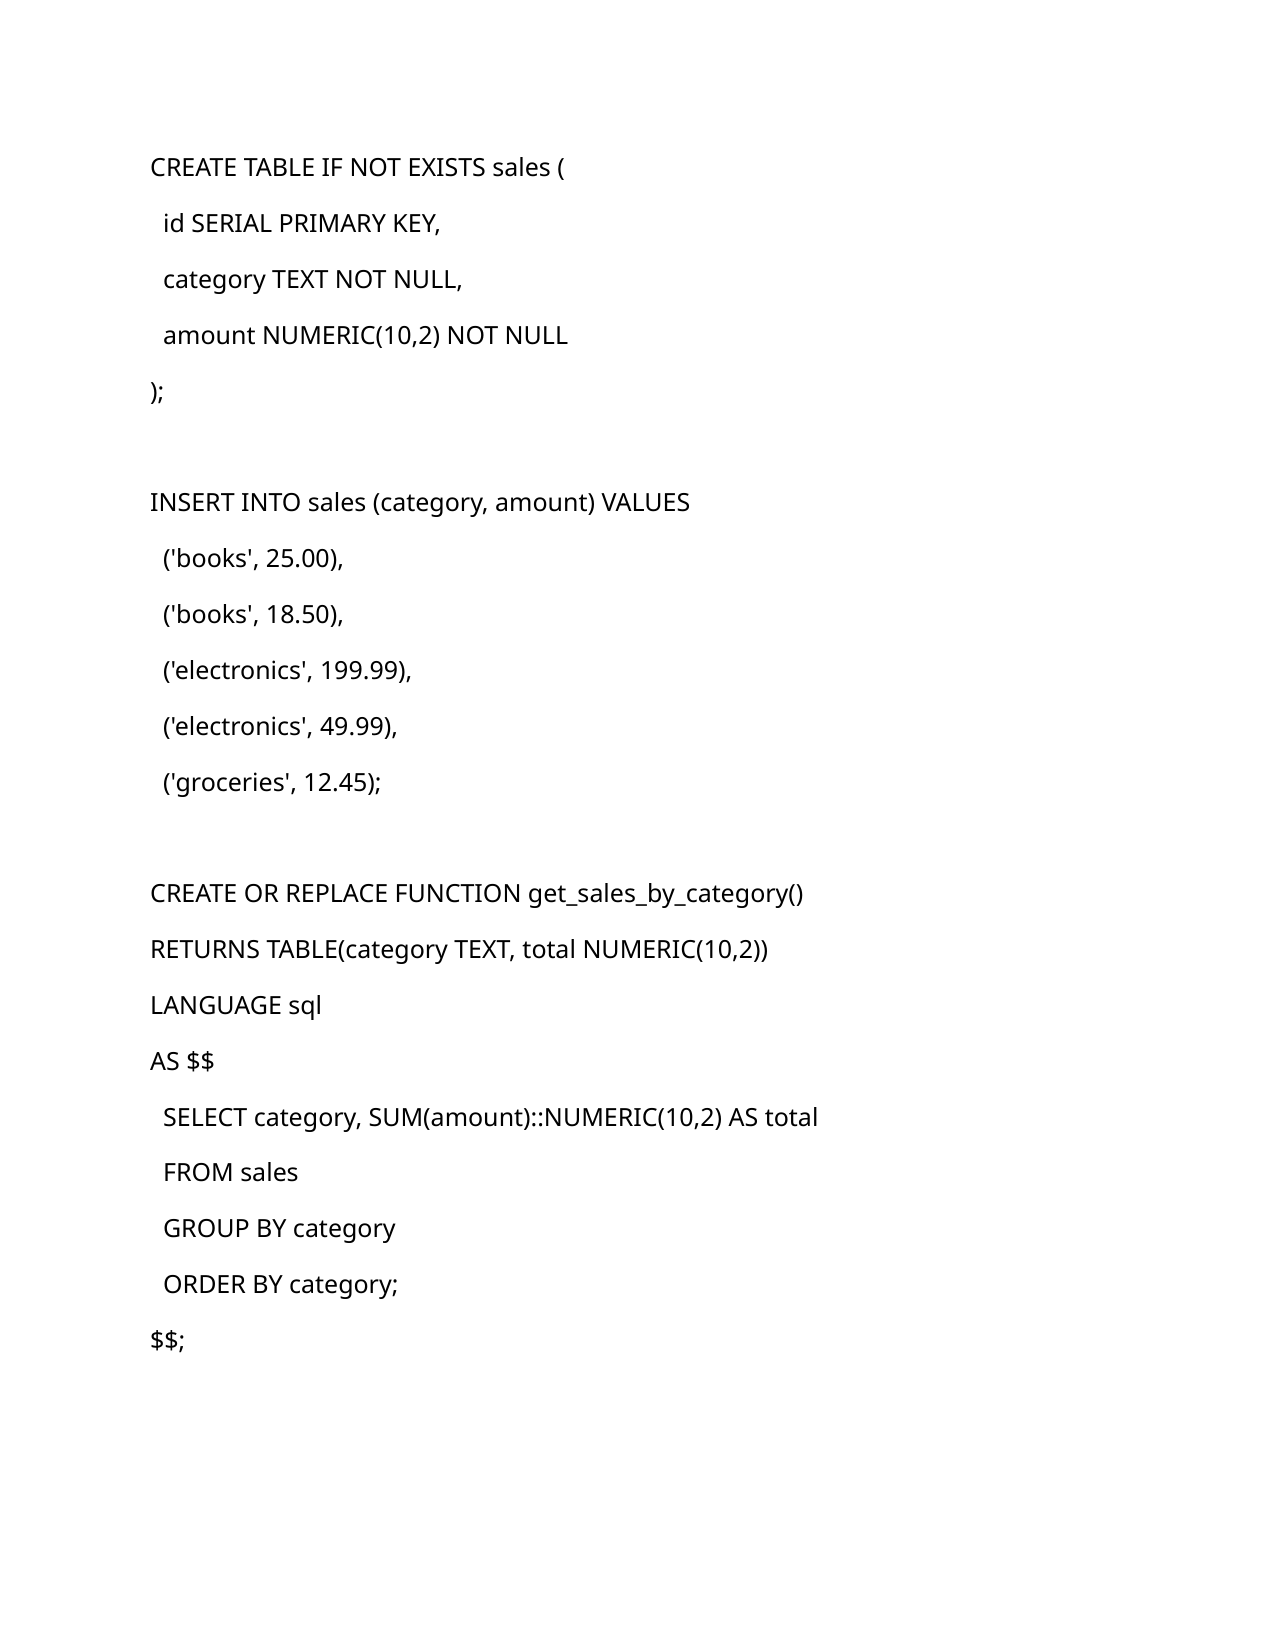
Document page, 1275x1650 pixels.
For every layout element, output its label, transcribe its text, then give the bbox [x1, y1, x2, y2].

text ('groceries', 12.45); [150, 764, 1125, 798]
text CREATE TABLE IF NOT EXISTS sales ( [150, 150, 1125, 184]
text ('books', 18.50), [150, 597, 1125, 631]
text AS $$ [150, 1043, 1125, 1077]
text CREATE OR REPLACE FUNCTION get_sales_by_category() [150, 876, 1125, 910]
text SELECT category, SUM(amount)::NUMERIC(10,2) AS total [150, 1099, 1125, 1133]
text FROM sales [150, 1155, 1125, 1189]
text category TEXT NOT NULL, [150, 262, 1125, 296]
text ); [150, 373, 1125, 407]
text LANGUAGE sql [150, 987, 1125, 1022]
text ('books', 25.00), [150, 541, 1125, 575]
text INSERT INTO sales (category, amount) VALUES [150, 485, 1125, 519]
text amount NUMERIC(10,2) NOT NULL [150, 317, 1125, 352]
text GROUP BY category [150, 1211, 1125, 1245]
text ORDER BY category; [150, 1267, 1125, 1301]
text ('electronics', 199.99), [150, 652, 1125, 687]
text $$; [150, 1322, 1125, 1357]
text ('electronics', 49.99), [150, 708, 1125, 742]
text id SERIAL PRIMARY KEY, [150, 206, 1125, 240]
text RETURNS TABLE(category TEXT, total NUMERIC(10,2)) [150, 932, 1125, 966]
